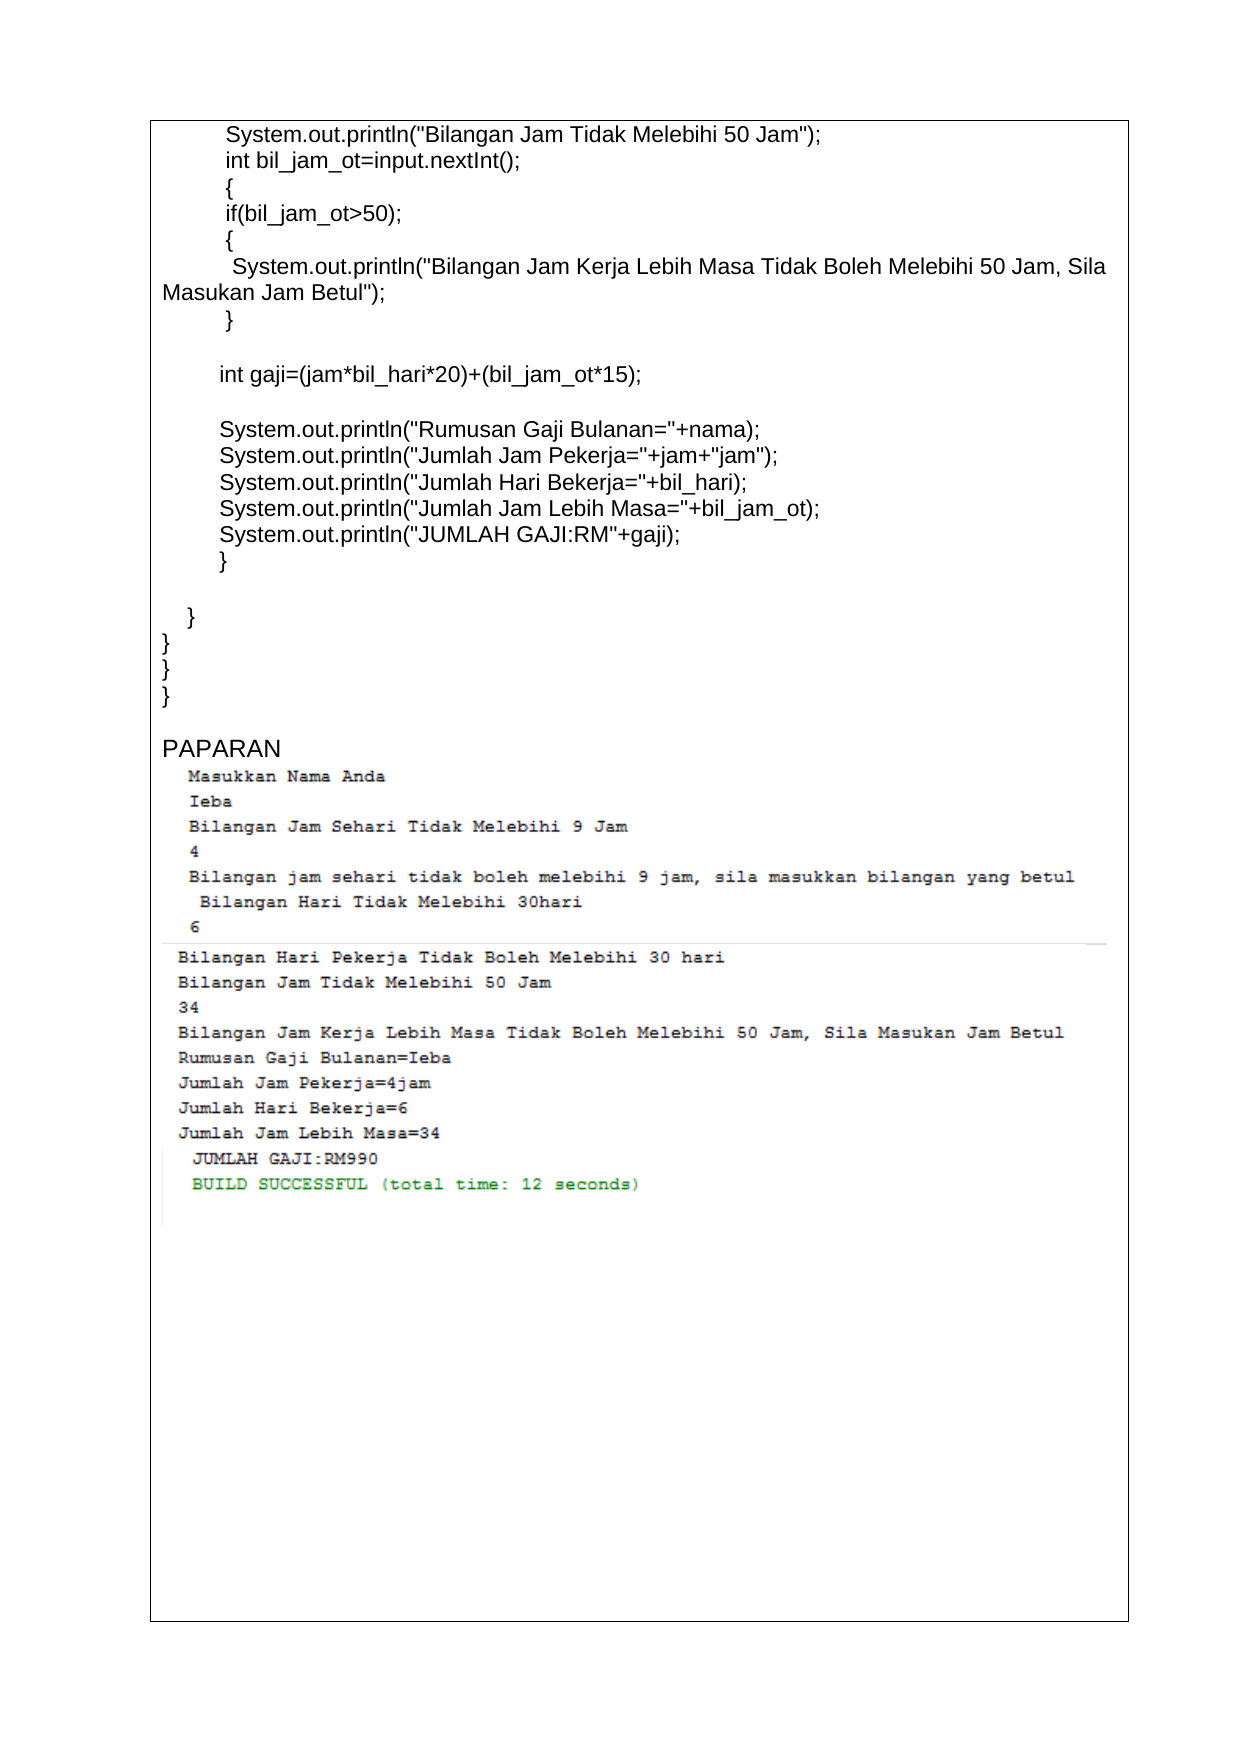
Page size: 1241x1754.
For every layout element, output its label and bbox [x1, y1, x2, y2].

picture [161, 763, 1107, 1226]
table_cell [151, 121, 1128, 1621]
